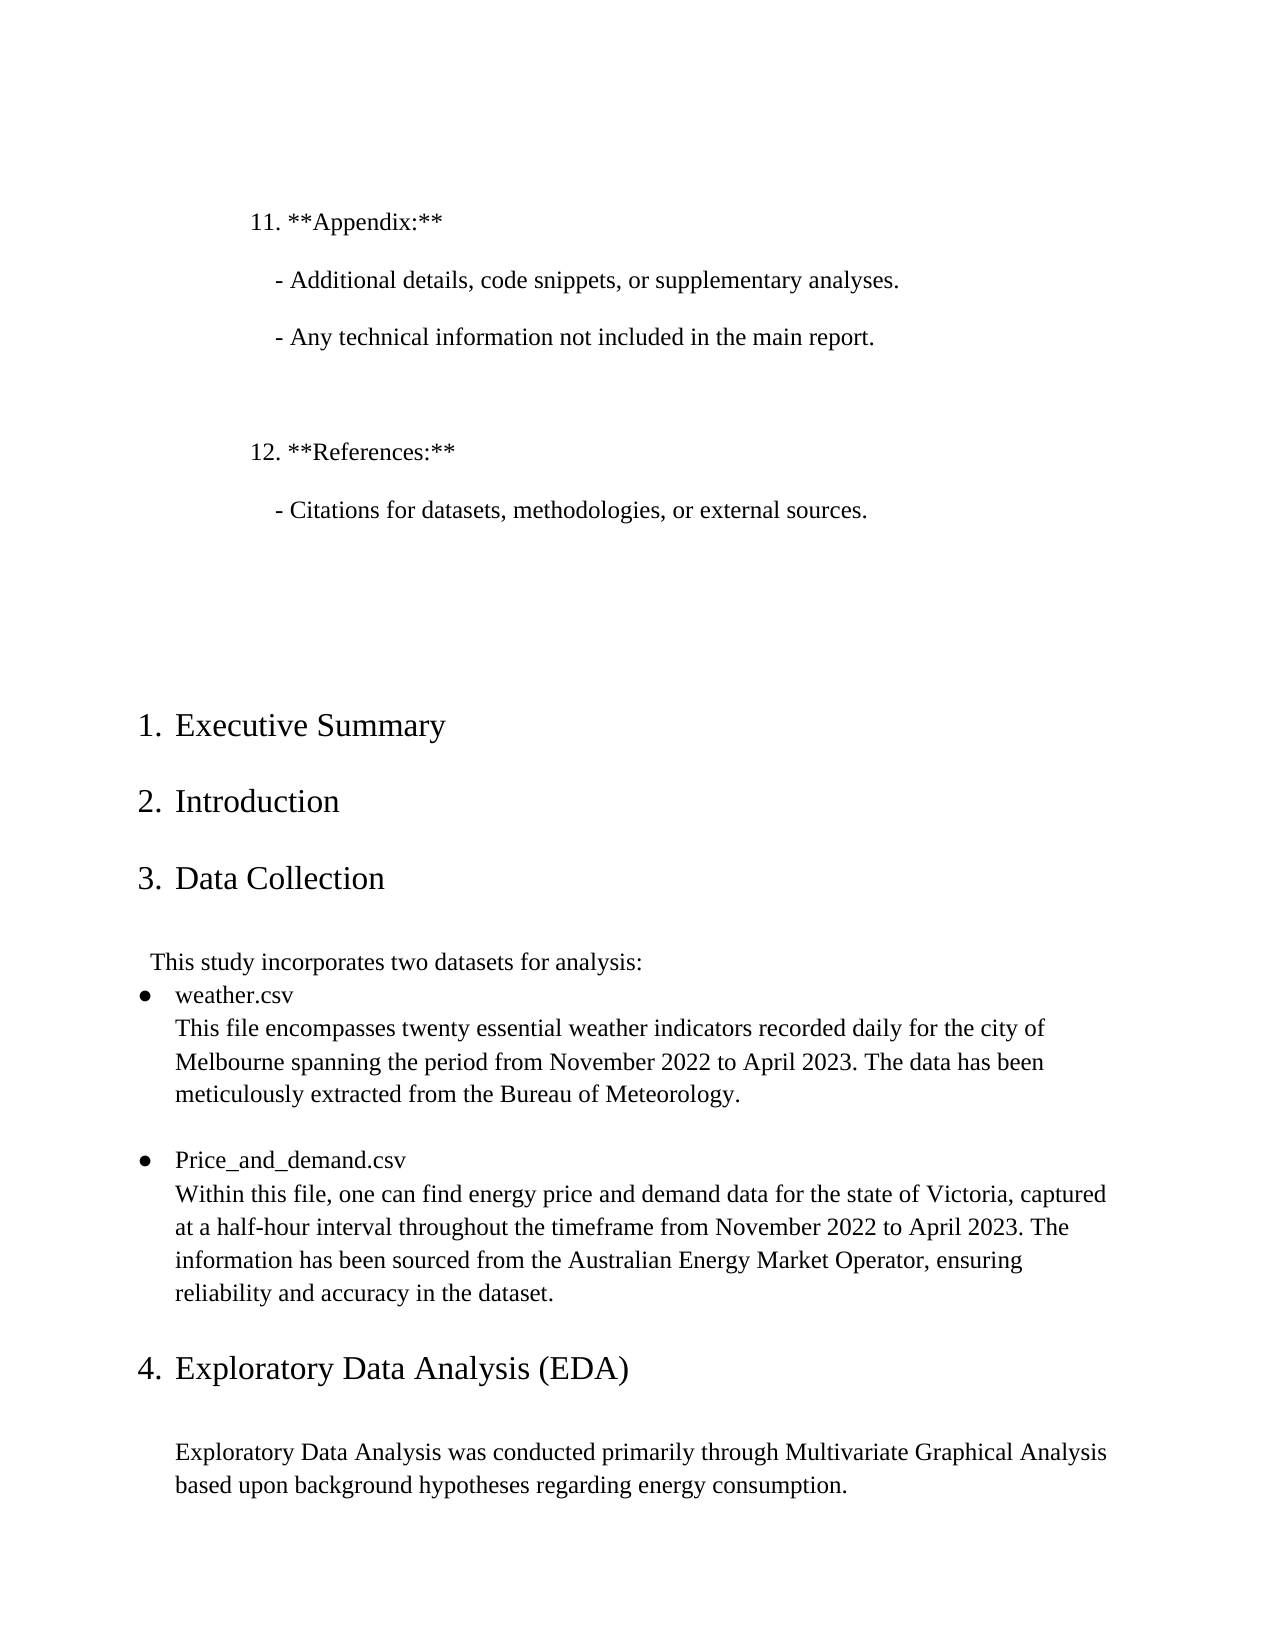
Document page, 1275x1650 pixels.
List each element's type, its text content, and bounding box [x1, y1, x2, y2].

text 12. **References:** [250, 437, 1125, 466]
subtitle Data Collection [137, 858, 1125, 897]
text Within this file, one can find energy price and demand data for the state of Victoria, captured at a half-hour interval throughout the timeframe from November 2022 to April 2023. The information has been sourced from the Australian Energy Market Operator, ensuring reliability and accuracy in the dataset. [175, 1179, 1125, 1306]
text This study incorporates two datasets for analysis: [150, 947, 1125, 976]
text 11. **Appendix:** [250, 207, 1125, 236]
text - Additional details, code snippets, or supplementary analyses. [250, 265, 1125, 294]
text Exploratory Data Analysis was conducted primarily through Multivariate Graphical Analysis based upon background hypotheses regarding energy consumption. [175, 1437, 1125, 1499]
text - Citations for datasets, methodologies, or external sources. [250, 495, 1125, 524]
subtitle Executive Summary [137, 705, 1125, 743]
list weather.csv [137, 981, 1125, 1009]
list Price_and_demand.csv [137, 1146, 1125, 1174]
text - Any technical information not included in the main report. [250, 322, 1125, 351]
text This file encompasses twenty essential weather indicators recorded daily for the city of Melbourne spanning the period from November 2022 to April 2023. The data has been meticulously extracted from the Bureau of Meteorology. [175, 1013, 1125, 1108]
subtitle Introduction [137, 782, 1125, 820]
subtitle Exploratory Data Analysis (EDA) [137, 1348, 1125, 1387]
